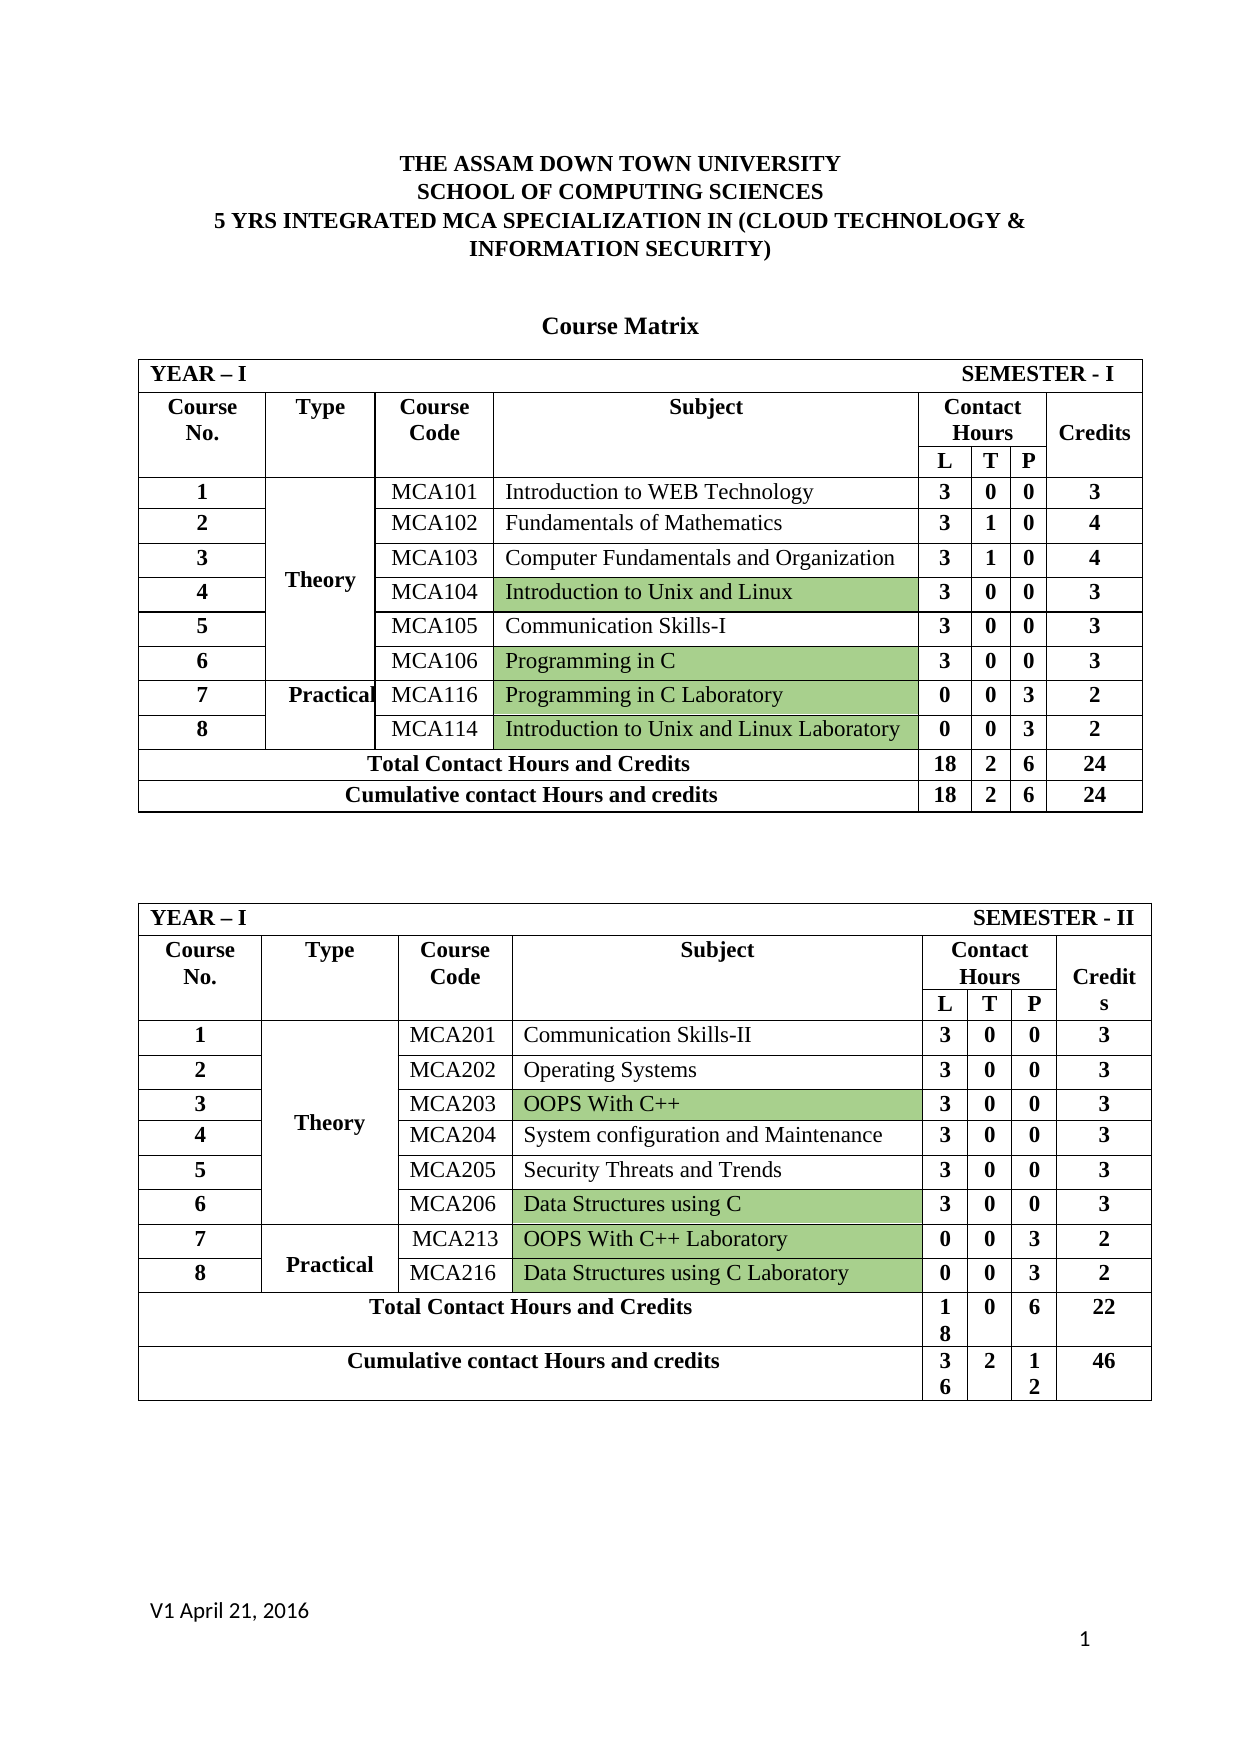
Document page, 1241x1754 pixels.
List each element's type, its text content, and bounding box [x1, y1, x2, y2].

table_cell Programming in C Laboratory [494, 681, 918, 714]
table_cell Fundamentals of Mathematics [494, 509, 918, 543]
table_cell 3 [923, 1021, 967, 1055]
table_cell 1 [139, 1021, 261, 1055]
table_cell 0 [919, 681, 971, 714]
table_cell Total Contact Hours and Credits [139, 1293, 922, 1346]
table_cell 7 [139, 1225, 261, 1258]
table_cell Type [266, 393, 374, 477]
table_cell Computer Fundamentals and Organization [494, 544, 918, 577]
table_cell 3 [1047, 647, 1142, 680]
table_cell 0 [923, 1225, 967, 1258]
table_cell Type [262, 936, 398, 1020]
table_cell OOPS With C++ Laboratory [513, 1225, 922, 1258]
table_cell Course No. [139, 393, 265, 477]
table_cell MCA101 [376, 478, 493, 508]
table_cell 0 [923, 1259, 967, 1292]
table_cell 3 [919, 578, 971, 611]
table_cell Contact Hours [923, 936, 1056, 989]
table_cell 3 [919, 509, 971, 543]
table_cell Practical [262, 1225, 398, 1292]
table_cell MCA103 [376, 544, 493, 577]
table_cell 0 [1012, 1021, 1056, 1055]
table_cell 36 [923, 1347, 967, 1400]
table_cell 18 [923, 1293, 967, 1346]
table_cell 3 [1012, 1259, 1056, 1292]
table_cell 3 [1057, 1156, 1151, 1189]
table_cell 0 [1012, 1190, 1056, 1223]
table_cell 3 [923, 1156, 967, 1189]
table_cell MCA105 [376, 613, 493, 646]
table_cell 1 [972, 509, 1010, 543]
table_cell 0 [968, 1090, 1011, 1120]
table_cell 2 [972, 781, 1010, 811]
table_cell 0 [972, 716, 1010, 749]
table_cell Credits [1057, 936, 1151, 1020]
table_cell Subject [494, 393, 918, 477]
table_cell 2 [139, 509, 265, 543]
table_cell 3 [1012, 1225, 1056, 1258]
table_cell Data Structures using C [513, 1190, 922, 1223]
table_cell L [919, 447, 971, 477]
table_cell Course No. [139, 936, 261, 1020]
table_cell Total Contact Hours and Credits [139, 750, 918, 780]
table_cell MCA205 [399, 1156, 512, 1189]
table_cell 3 [919, 647, 971, 680]
table_cell 6 [1011, 781, 1046, 811]
table_cell Subject [513, 936, 922, 1020]
table_header YEAR – I SEMESTER - I [139, 360, 1142, 392]
table_cell 4 [139, 1121, 261, 1155]
table_cell MCA204 [399, 1121, 512, 1155]
table_cell Programming in C [494, 647, 918, 680]
table_cell 7 [139, 681, 265, 714]
table_cell 0 [968, 1190, 1011, 1223]
table_cell 0 [1011, 478, 1046, 508]
table_cell 3 [919, 478, 971, 508]
table_cell 0 [968, 1056, 1011, 1089]
table_cell 3 [1057, 1121, 1151, 1155]
table_cell 2 [968, 1347, 1011, 1400]
table_header YEAR – I SEMESTER - II [139, 904, 1151, 935]
table_cell 12 [1012, 1347, 1056, 1400]
table_cell 0 [1012, 1090, 1056, 1120]
table_cell 0 [972, 578, 1010, 611]
table_cell OOPS With C++ [513, 1090, 922, 1120]
table_cell 1 [972, 544, 1010, 577]
table_cell MCA116 [376, 681, 493, 714]
table_cell MCA201 [399, 1021, 512, 1055]
table_cell Operating Systems [513, 1056, 922, 1089]
table_cell MCA102 [376, 509, 493, 543]
table_cell Theory [262, 1021, 398, 1223]
table_cell 0 [1011, 544, 1046, 577]
table_cell Communication Skills-II [513, 1021, 922, 1055]
table_cell 0 [972, 478, 1010, 508]
table_cell 46 [1057, 1347, 1151, 1400]
table_cell Cumulative contact Hours and credits [139, 781, 918, 811]
table_cell 18 [919, 781, 971, 811]
table_cell 0 [1011, 647, 1046, 680]
table_cell MCA104 [376, 578, 493, 611]
table_cell 3 [1011, 681, 1046, 714]
table_cell 3 [139, 544, 265, 577]
table_cell 0 [968, 1121, 1011, 1155]
table_cell Introduction to WEB Technology [494, 478, 918, 508]
table_cell P [1012, 990, 1056, 1020]
text 5 YRS INTEGRATED MCA SPECIALIZATION IN (CLOUD TECHNOLOGY & [150, 207, 1090, 233]
table_cell 6 [139, 1190, 261, 1223]
table_cell 5 [139, 613, 265, 646]
text THE ASSAM DOWN TOWN UNIVERSITY [150, 150, 1090, 176]
table_cell 3 [923, 1190, 967, 1223]
text Course Matrix [150, 311, 1090, 340]
table_cell 0 [968, 1225, 1011, 1258]
table_cell 1 [139, 478, 265, 508]
table_cell 3 [1057, 1090, 1151, 1120]
table_cell 2 [1047, 681, 1142, 714]
table_cell P [1011, 447, 1046, 477]
table_cell 3 [1047, 613, 1142, 646]
table_cell 3 [1057, 1056, 1151, 1089]
table_cell 3 [923, 1090, 967, 1120]
table_cell 2 [972, 750, 1010, 780]
table_cell MCA114 [376, 716, 493, 749]
table_cell Security Threats and Trends [513, 1156, 922, 1189]
table_cell 0 [972, 613, 1010, 646]
table_cell 8 [139, 1259, 261, 1292]
table_cell 6 [1012, 1293, 1056, 1346]
table_cell MCA203 [399, 1090, 512, 1120]
table_cell 24 [1047, 781, 1142, 811]
table_cell 18 [919, 750, 971, 780]
table_cell Contact Hours [919, 393, 1046, 446]
table_cell 3 [919, 544, 971, 577]
table_cell Introduction to Unix and Linux Laboratory [494, 716, 918, 749]
table_cell 4 [139, 578, 265, 611]
table_cell Communication Skills-I [494, 613, 918, 646]
table_cell Theory [266, 478, 374, 680]
table_cell 0 [1011, 613, 1046, 646]
table_cell 22 [1057, 1293, 1151, 1346]
table_cell 0 [972, 681, 1010, 714]
table_cell 0 [1011, 578, 1046, 611]
table_cell 0 [972, 647, 1010, 680]
table_cell Cumulative contact Hours and credits [139, 1347, 922, 1400]
table_cell T [972, 447, 1010, 477]
table_cell 0 [1012, 1121, 1056, 1155]
table_cell 6 [139, 647, 265, 680]
table_cell Practical [266, 681, 374, 749]
table_cell Course Code [399, 936, 512, 1020]
table_cell T [968, 990, 1011, 1020]
table_cell 24 [1047, 750, 1142, 780]
table_cell 8 [139, 716, 265, 749]
table_cell MCA106 [376, 647, 493, 680]
table_cell L [923, 990, 967, 1020]
text INFORMATION SECURITY) [150, 235, 1090, 262]
table_cell 0 [1011, 509, 1046, 543]
table_cell 4 [1047, 509, 1142, 543]
table_cell 0 [968, 1259, 1011, 1292]
table_cell 0 [919, 716, 971, 749]
table_cell 2 [139, 1056, 261, 1089]
table_cell Data Structures using C Laboratory [513, 1259, 922, 1292]
table_cell 3 [1057, 1021, 1151, 1055]
table_cell 3 [923, 1121, 967, 1155]
table_cell 0 [968, 1156, 1011, 1189]
table_cell 2 [1047, 716, 1142, 749]
table_cell 6 [1011, 750, 1046, 780]
table_cell MCA213 [399, 1225, 512, 1258]
table_cell 2 [1057, 1259, 1151, 1292]
table_cell 3 [139, 1090, 261, 1120]
table_cell MCA206 [399, 1190, 512, 1223]
table_cell Course Code [376, 393, 493, 477]
table_cell System configuration and Maintenance [513, 1121, 922, 1155]
table_cell Credits [1047, 393, 1142, 477]
table_cell 3 [919, 613, 971, 646]
text SCHOOL OF COMPUTING SCIENCES [150, 178, 1090, 205]
table_cell 4 [1047, 544, 1142, 577]
table_cell MCA216 [399, 1259, 512, 1292]
table_cell 3 [1047, 478, 1142, 508]
table_cell 0 [1012, 1156, 1056, 1189]
table_cell Introduction to Unix and Linux [494, 578, 918, 611]
table_cell 3 [1057, 1190, 1151, 1223]
table_cell 3 [923, 1056, 967, 1089]
table_cell 3 [1011, 716, 1046, 749]
table_cell 0 [968, 1293, 1011, 1346]
table_cell 5 [139, 1156, 261, 1189]
table_cell 0 [1012, 1056, 1056, 1089]
table_cell 2 [1057, 1225, 1151, 1258]
table_cell 0 [968, 1021, 1011, 1055]
table_cell 3 [1047, 578, 1142, 611]
table_cell MCA202 [399, 1056, 512, 1089]
